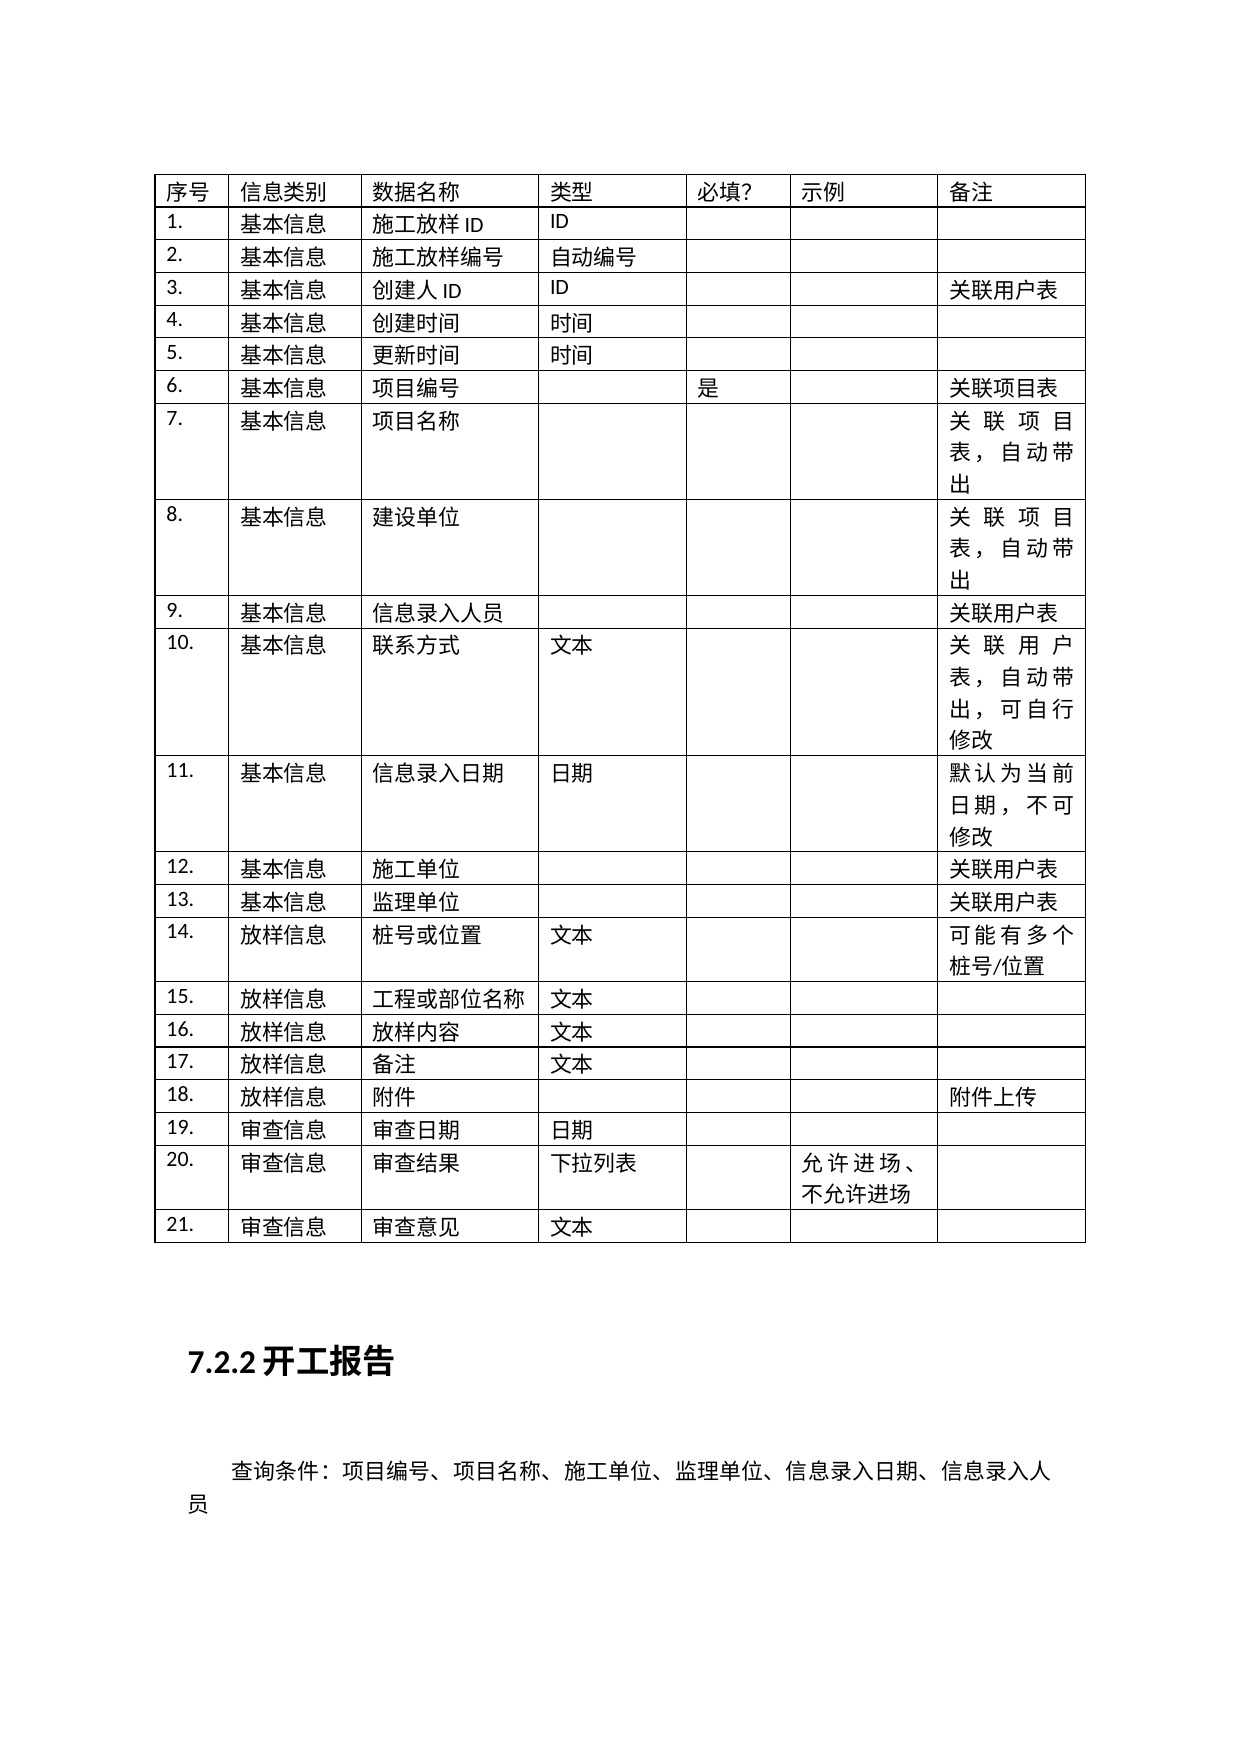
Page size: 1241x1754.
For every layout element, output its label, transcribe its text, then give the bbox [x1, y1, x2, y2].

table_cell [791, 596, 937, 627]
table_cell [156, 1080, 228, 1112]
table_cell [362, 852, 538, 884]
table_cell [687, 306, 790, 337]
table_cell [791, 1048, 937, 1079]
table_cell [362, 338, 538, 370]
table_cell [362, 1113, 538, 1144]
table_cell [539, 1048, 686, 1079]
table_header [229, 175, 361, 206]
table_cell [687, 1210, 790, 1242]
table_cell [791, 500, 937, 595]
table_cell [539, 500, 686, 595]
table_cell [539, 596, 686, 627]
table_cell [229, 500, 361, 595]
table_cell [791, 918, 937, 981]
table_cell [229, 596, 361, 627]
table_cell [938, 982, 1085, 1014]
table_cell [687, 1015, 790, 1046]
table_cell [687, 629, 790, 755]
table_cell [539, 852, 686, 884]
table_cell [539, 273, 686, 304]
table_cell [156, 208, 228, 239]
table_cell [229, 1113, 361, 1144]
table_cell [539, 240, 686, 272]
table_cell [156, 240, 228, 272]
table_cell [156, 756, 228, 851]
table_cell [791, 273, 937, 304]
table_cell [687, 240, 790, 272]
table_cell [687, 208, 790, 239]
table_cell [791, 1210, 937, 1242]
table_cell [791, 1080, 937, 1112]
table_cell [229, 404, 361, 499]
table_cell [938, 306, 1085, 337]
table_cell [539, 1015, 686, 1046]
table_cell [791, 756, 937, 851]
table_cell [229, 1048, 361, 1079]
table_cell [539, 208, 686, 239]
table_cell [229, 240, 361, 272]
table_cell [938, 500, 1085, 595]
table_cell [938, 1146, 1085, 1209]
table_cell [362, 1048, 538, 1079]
subtitle 开工报告 [187, 1327, 1053, 1392]
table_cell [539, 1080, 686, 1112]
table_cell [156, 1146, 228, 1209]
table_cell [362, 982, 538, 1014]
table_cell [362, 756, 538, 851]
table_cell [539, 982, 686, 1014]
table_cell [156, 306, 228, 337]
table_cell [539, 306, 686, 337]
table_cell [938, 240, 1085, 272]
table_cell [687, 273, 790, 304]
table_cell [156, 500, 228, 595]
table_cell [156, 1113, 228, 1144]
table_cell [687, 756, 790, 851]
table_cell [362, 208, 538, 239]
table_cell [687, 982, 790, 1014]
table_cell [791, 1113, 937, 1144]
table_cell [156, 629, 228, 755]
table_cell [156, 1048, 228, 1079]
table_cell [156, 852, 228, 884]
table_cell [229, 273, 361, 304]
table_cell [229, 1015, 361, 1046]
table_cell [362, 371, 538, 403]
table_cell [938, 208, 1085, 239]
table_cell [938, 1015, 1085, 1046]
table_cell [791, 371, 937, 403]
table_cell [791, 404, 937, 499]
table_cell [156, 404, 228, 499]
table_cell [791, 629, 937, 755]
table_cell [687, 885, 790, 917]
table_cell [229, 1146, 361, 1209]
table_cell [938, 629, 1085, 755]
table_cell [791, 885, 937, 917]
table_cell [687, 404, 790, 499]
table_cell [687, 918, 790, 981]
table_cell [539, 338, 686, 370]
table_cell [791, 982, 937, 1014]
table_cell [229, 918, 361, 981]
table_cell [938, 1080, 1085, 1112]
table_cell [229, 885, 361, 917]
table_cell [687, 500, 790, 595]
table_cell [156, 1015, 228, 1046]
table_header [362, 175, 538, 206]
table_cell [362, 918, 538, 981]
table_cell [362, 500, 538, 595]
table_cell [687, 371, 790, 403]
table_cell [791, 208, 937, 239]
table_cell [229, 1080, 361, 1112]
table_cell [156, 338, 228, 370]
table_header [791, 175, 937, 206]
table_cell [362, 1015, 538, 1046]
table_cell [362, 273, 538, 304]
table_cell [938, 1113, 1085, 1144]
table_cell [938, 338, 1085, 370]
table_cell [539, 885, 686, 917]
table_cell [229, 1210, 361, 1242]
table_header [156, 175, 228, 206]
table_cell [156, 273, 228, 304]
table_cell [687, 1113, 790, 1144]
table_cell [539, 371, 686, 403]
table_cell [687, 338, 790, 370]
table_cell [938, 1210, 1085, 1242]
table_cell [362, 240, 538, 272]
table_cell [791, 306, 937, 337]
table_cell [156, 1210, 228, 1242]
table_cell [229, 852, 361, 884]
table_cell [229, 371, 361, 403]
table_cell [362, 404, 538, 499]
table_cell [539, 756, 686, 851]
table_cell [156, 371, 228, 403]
text 查询条件：项目编号、项目名称、施工单位、监理单位、信息录入日期、信息录入人员 [187, 1454, 1053, 1519]
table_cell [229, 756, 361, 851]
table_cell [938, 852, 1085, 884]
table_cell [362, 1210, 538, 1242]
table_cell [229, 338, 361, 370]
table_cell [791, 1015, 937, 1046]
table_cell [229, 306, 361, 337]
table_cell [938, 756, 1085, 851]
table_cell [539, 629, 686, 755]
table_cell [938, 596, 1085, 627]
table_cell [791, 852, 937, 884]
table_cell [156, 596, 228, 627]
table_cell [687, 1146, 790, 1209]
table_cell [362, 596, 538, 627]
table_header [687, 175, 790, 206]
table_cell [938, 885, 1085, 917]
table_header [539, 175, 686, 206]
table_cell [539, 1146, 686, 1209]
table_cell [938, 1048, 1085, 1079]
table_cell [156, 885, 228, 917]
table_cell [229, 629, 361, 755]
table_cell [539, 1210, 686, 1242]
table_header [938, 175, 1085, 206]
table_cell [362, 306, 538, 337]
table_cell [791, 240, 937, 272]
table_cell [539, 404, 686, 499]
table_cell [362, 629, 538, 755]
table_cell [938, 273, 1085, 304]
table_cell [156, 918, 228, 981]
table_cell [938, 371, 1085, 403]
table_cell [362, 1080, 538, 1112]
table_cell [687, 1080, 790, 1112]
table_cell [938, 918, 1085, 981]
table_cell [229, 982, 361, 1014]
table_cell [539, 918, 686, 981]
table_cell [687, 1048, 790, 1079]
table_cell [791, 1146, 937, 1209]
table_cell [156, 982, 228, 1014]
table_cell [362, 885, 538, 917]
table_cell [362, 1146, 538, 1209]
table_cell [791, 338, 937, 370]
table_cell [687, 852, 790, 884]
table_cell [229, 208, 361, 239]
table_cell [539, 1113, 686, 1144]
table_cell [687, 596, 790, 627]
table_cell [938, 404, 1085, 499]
